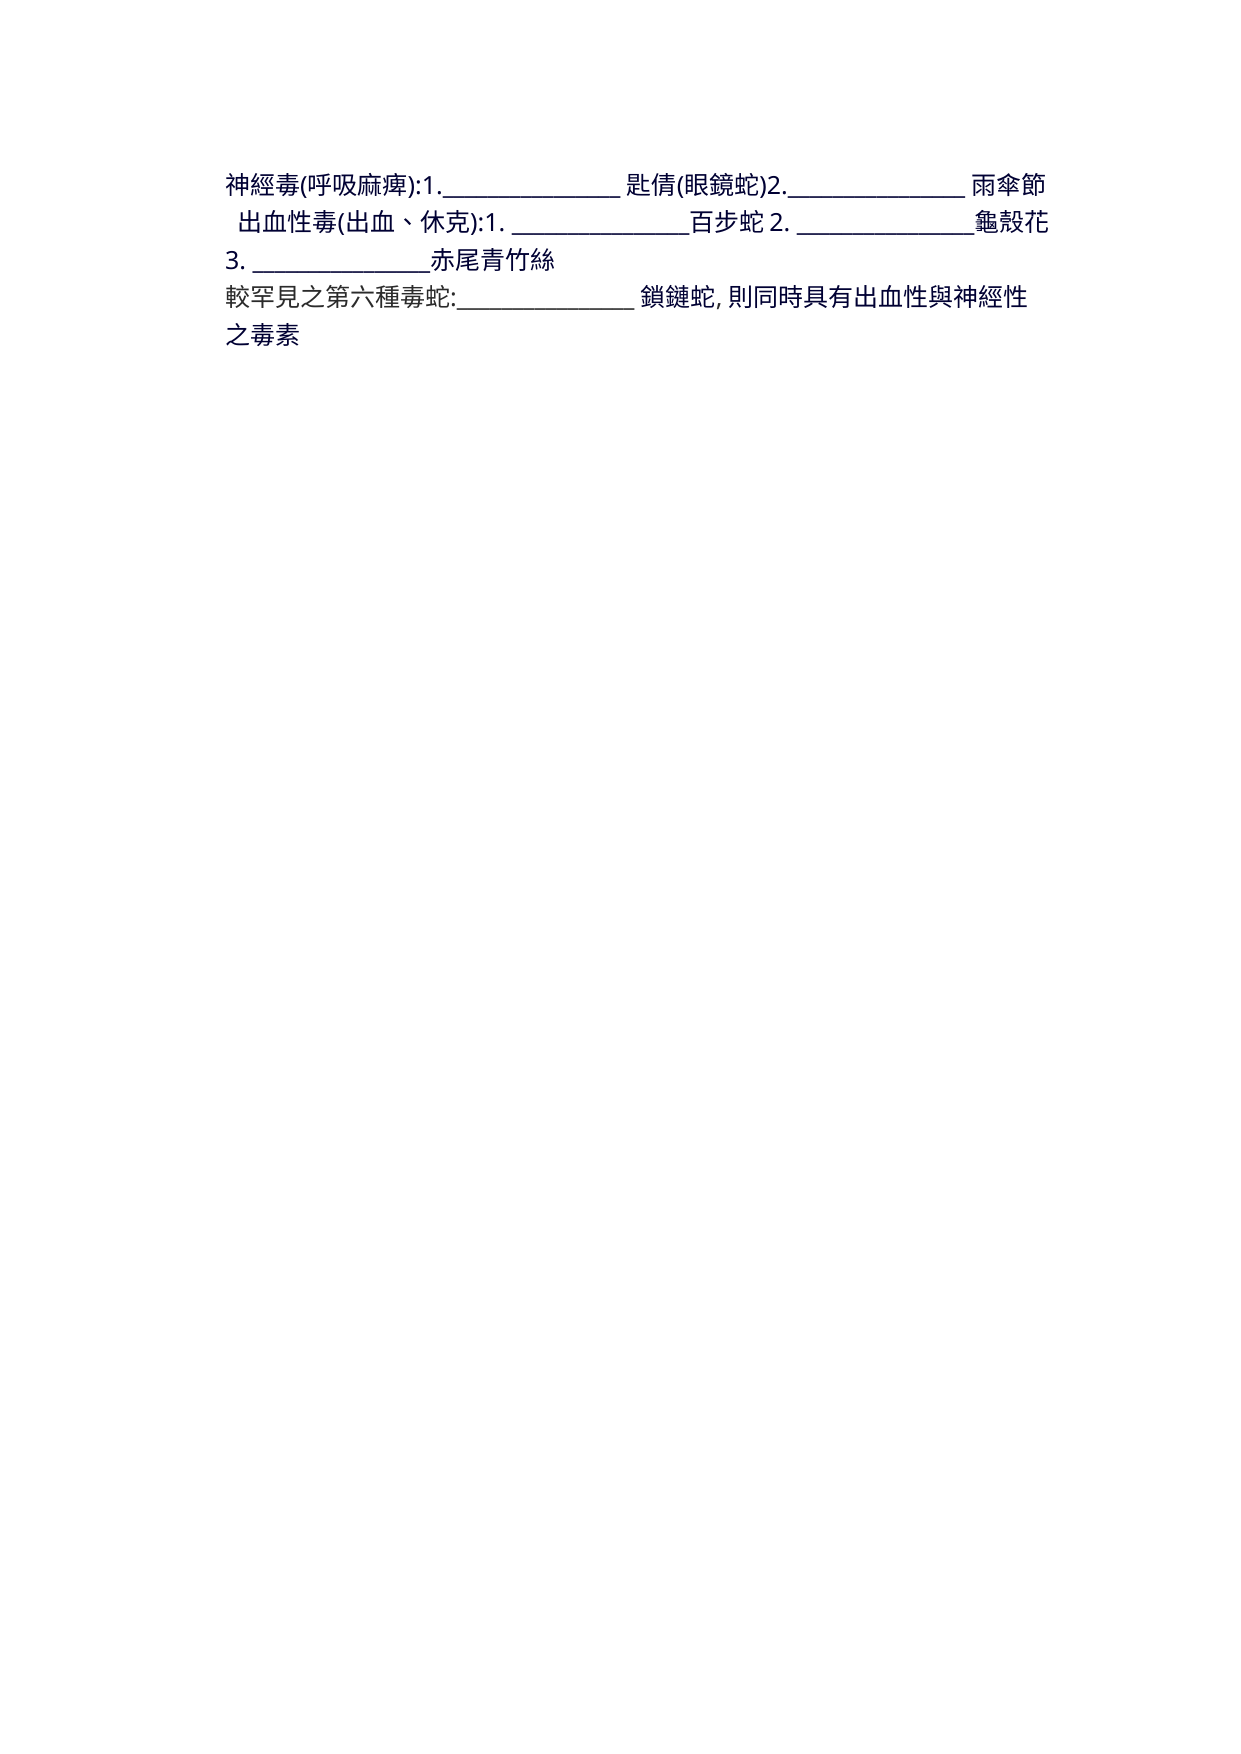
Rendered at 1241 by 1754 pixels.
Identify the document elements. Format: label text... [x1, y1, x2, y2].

text 神經毒(呼吸麻痺):1.________________ 匙倩(眼鏡蛇)2.________________ 雨傘節 出血性毒(出血、休克):1. ________________百步蛇2. ________________龜殼花3. ________________赤尾青竹絲 [225, 164, 1053, 277]
text 較罕見之第六種毒蛇:________________ 鎖鏈蛇, 則同時具有出血性與神經性之毒素 [225, 277, 1053, 352]
